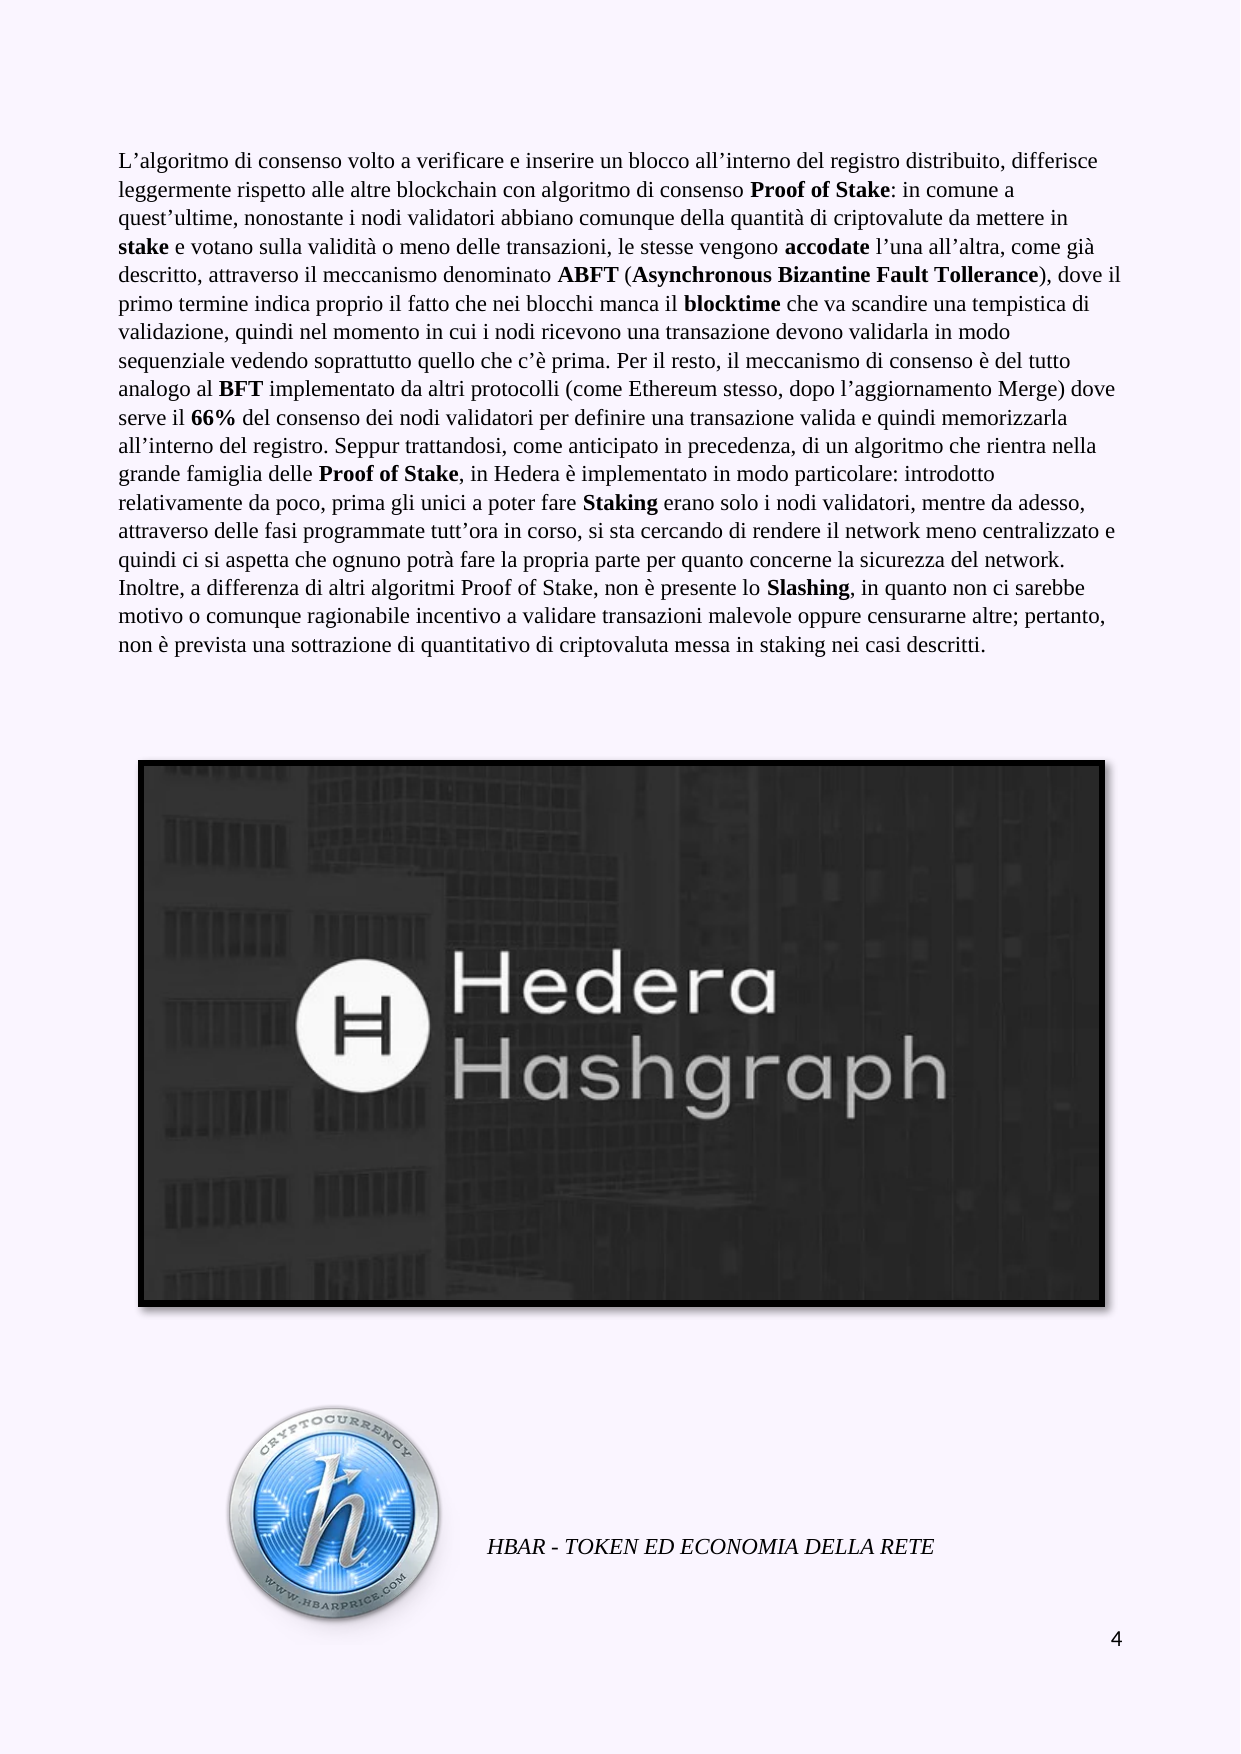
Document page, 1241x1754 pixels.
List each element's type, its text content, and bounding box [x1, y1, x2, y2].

text L’algoritmo di consenso volto a verificare e inserire un blocco all’interno del registro distribuito, differisce leggermente rispetto alle altre blockchain con algoritmo di consenso Proof of Stake: in comune a quest’ultime, nonostante i nodi validatori abbiano comunque della quantità di criptovalute da mettere in stake e votano sulla validità o meno delle transazioni, le stesse vengono accodate l’una all’altra, come già descritto, attraverso il meccanismo denominato ABFT (Asynchronous Bizantine Fault Tollerance), dove il primo termine indica proprio il fatto che nei blocchi manca il blocktime che va scandire una tempistica di validazione, quindi nel momento in cui i nodi ricevono una transazione devono validarla in modo sequenziale vedendo soprattutto quello che c’è prima. Per il resto, il meccanismo di consenso è del tutto analogo al BFT implementato da altri protocolli (come Ethereum stesso, dopo l’aggiornamento Merge) dove serve il 66% del consenso dei nodi validatori per definire una transazione valida e quindi memorizzarla all’interno del registro. Seppur trattandosi, come anticipato in precedenza, di un algoritmo che rientra nella grande famiglia delle Proof of Stake, in Hedera è implementato in modo particolare: introdotto relativamente da poco, prima gli unici a poter fare Staking erano solo i nodi validatori, mentre da adesso, attraverso delle fasi programmate tutt’ora in corso, si sta cercando di rendere il network meno centralizzato e quindi ci si aspetta che ognuno potrà fare la propria parte per quanto concerne la sicurezza del network. Inoltre, a differenza di altri algoritmi Proof of Stake, non è presente lo Slashing, in quanto non ci sarebbe motivo o comunque ragionabile incentivo a validare transazioni malevole oppure censurarne altre; pertanto, non è prevista una sottrazione di quantitativo di criptovaluta messa in staking nei casi descritti. [118, 148, 1122, 657]
picture [144, 766, 1099, 1300]
picture [206, 1391, 460, 1645]
text HBAR - TOKEN ED ECONOMIA DELLA RETE [413, 1533, 1122, 1559]
